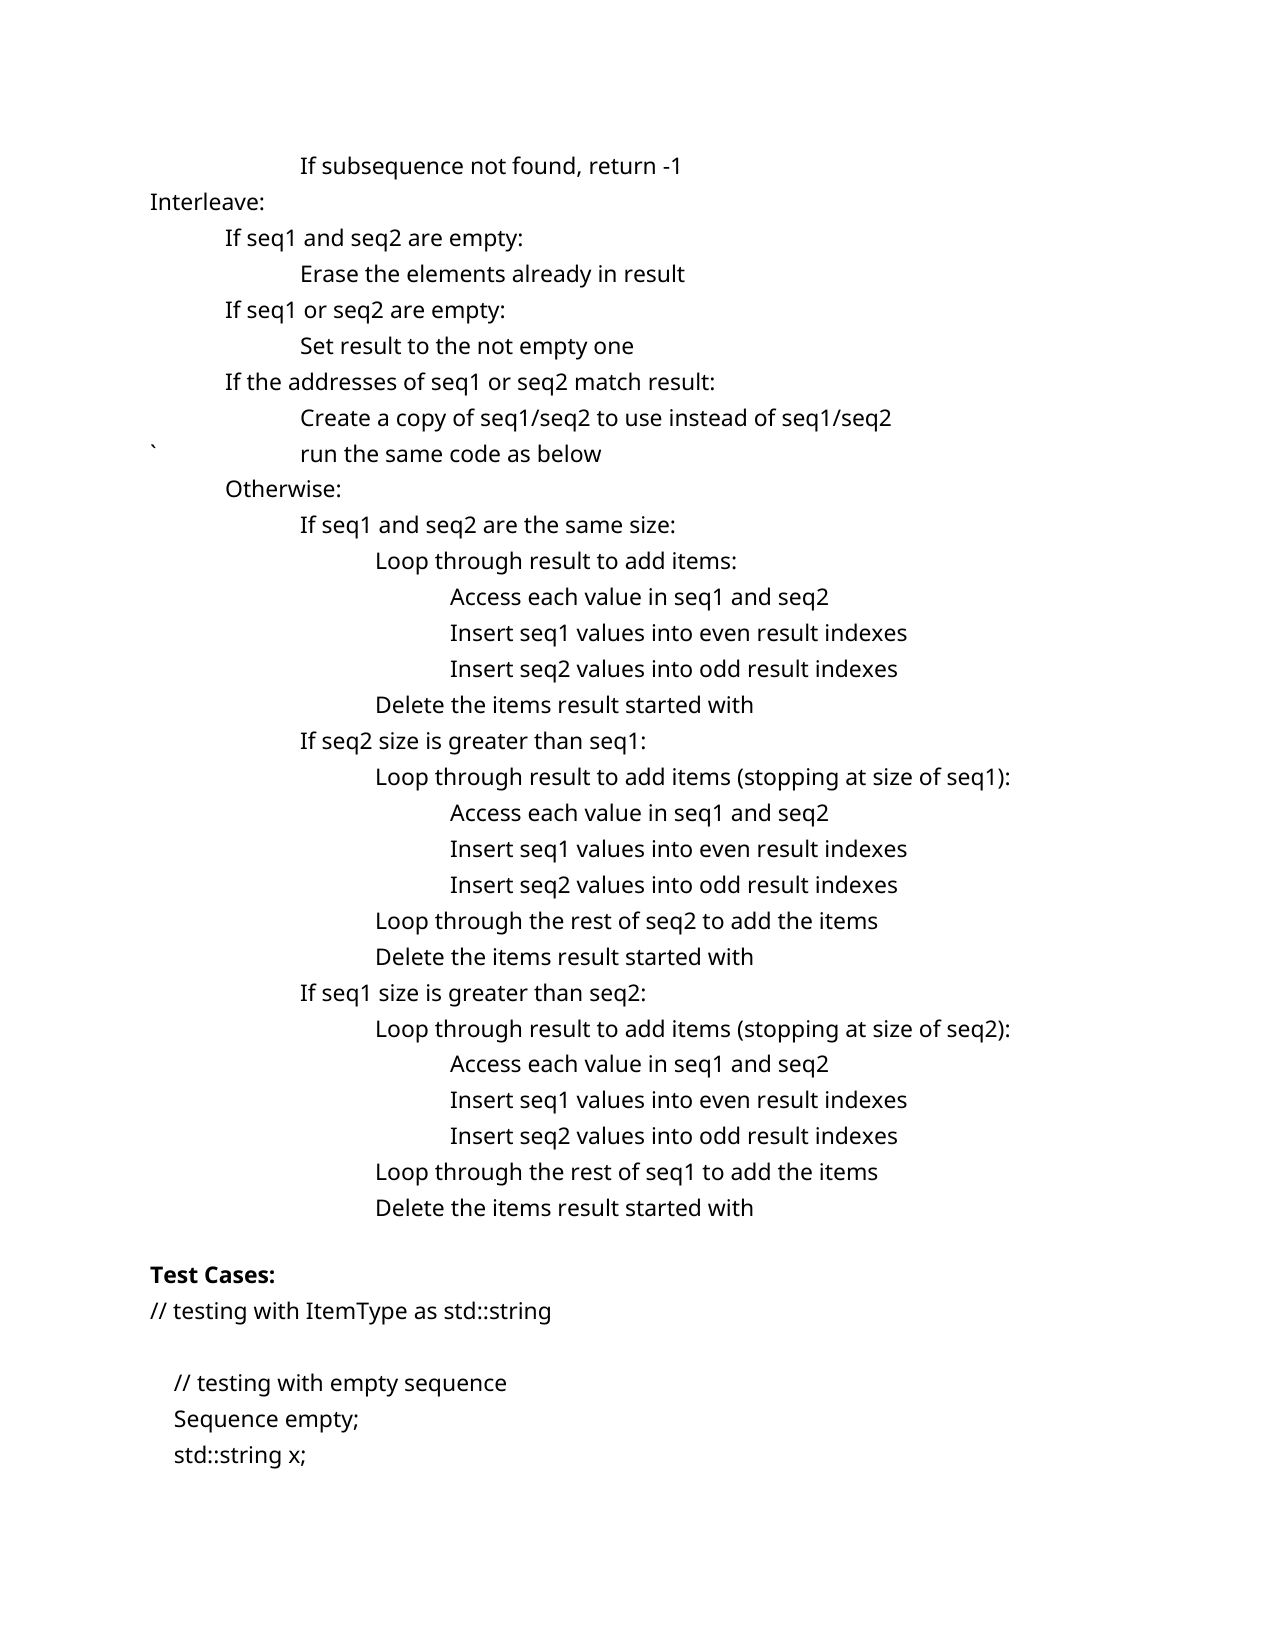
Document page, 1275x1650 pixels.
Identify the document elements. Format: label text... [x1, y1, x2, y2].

text Insert seq2 values into odd result indexes [150, 869, 1125, 900]
text Insert seq1 values into even result indexes [150, 833, 1125, 864]
text Delete the items result started with [150, 689, 1125, 720]
text If subsequence not found, return -1 [150, 150, 1125, 181]
text If seq1 and seq2 are the same size: [150, 509, 1125, 541]
text Insert seq1 values into even result indexes [150, 1084, 1125, 1116]
text Sequence empty; [150, 1403, 1125, 1434]
text Delete the items result started with [150, 941, 1125, 972]
text Access each value in seq1 and seq2 [150, 581, 1125, 612]
text Insert seq2 values into odd result indexes [150, 653, 1125, 684]
text Loop through result to add items (stopping at size of seq2): [150, 1012, 1125, 1044]
text If seq1 and seq2 are empty: [150, 222, 1125, 253]
text // testing with empty sequence [150, 1367, 1125, 1398]
text If the addresses of seq1 or seq2 match result: [150, 366, 1125, 397]
text Set result to the not empty one [150, 330, 1125, 361]
text Loop through the rest of seq2 to add the items [150, 905, 1125, 936]
text Erase the elements already in result [150, 258, 1125, 289]
text If seq1 or seq2 are empty: [150, 294, 1125, 325]
text Test Cases: [150, 1259, 1125, 1290]
text Access each value in seq1 and seq2 [150, 797, 1125, 828]
text std::string x; [150, 1439, 1125, 1470]
text Insert seq1 values into even result indexes [150, 617, 1125, 648]
text Create a copy of seq1/seq2 to use instead of seq1/seq2 [150, 402, 1125, 433]
text Loop through result to add items: [150, 545, 1125, 577]
text If seq2 size is greater than seq1: [150, 725, 1125, 756]
text Interleave: [150, 186, 1125, 217]
text Loop through the rest of seq1 to add the items [150, 1156, 1125, 1187]
text // testing with ItemType as std::string [150, 1295, 1125, 1326]
text Access each value in seq1 and seq2 [150, 1048, 1125, 1080]
text If seq1 size is greater than seq2: [150, 977, 1125, 1008]
text Insert seq2 values into odd result indexes [150, 1120, 1125, 1152]
text Delete the items result started with [150, 1192, 1125, 1223]
text ` run the same code as below [150, 437, 1125, 469]
text Otherwise: [150, 473, 1125, 505]
text Loop through result to add items (stopping at size of seq1): [150, 761, 1125, 792]
